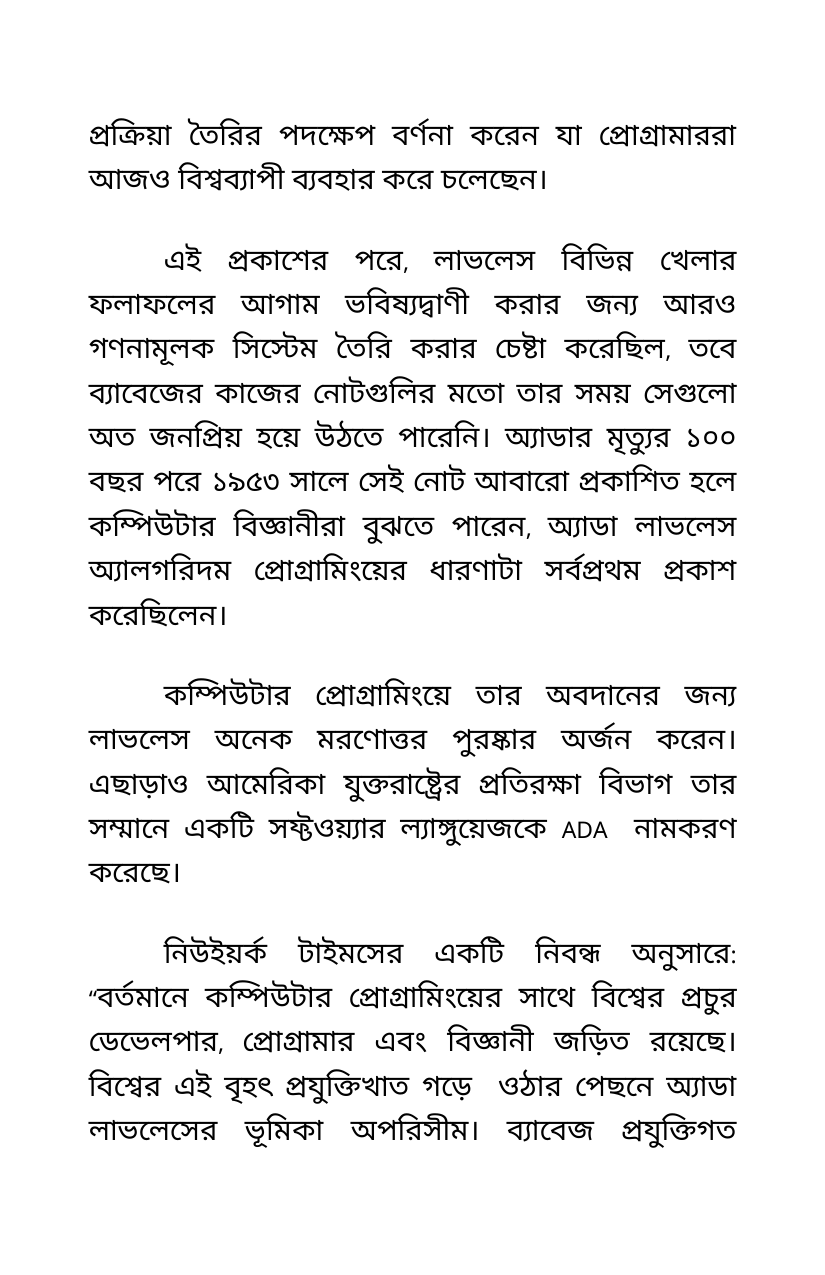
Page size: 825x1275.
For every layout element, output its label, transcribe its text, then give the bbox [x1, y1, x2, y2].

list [88, 936, 736, 1152]
list এই প্রকাশের পরে, লাভলেস বিভিন্ন খেলার ফলাফলের আগাম ভবিষ্যদ্বাণী করার জন্য আরও গণনামূলক সিস্টেম তৈরি করার চেষ্টা করেছিল, তবে ব্যাবেজের কাজের নোটগুলির মতো তার সময় সেগুলো অত জনপ্রিয় হয়ে উঠতে পারেনি। অ্যাডার মৃত্যুর ১০০ বছর পরে ১৯৫৩ সালে সেই নোট আবারো প্রকাশিত হলে কম্পিউটার বিজ্ঞানীরা বুঝতে পারেন, অ্যাডা লাভলেস অ্যালগরিদম প্রোগ্রামিংয়ের ধারণাটা সর্বপ্রথম প্রকাশ করেছিলেন। [88, 243, 736, 637]
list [88, 118, 736, 202]
list কম্পিউটার প্রোগ্রামিংয়ে তার অবদানের জন্য লাভলেস অনেক মরণোত্তর পুরষ্কার অর্জন করেন। এছাড়াও আমেরিকা যুক্তরাষ্ট্রের প্রতিরক্ষা বিভাগ তার সম্মানে একটি সফ্টওয়্যার ল্যাঙ্গুয়েজকে ADA নামকরণ করেছে। [88, 678, 736, 895]
